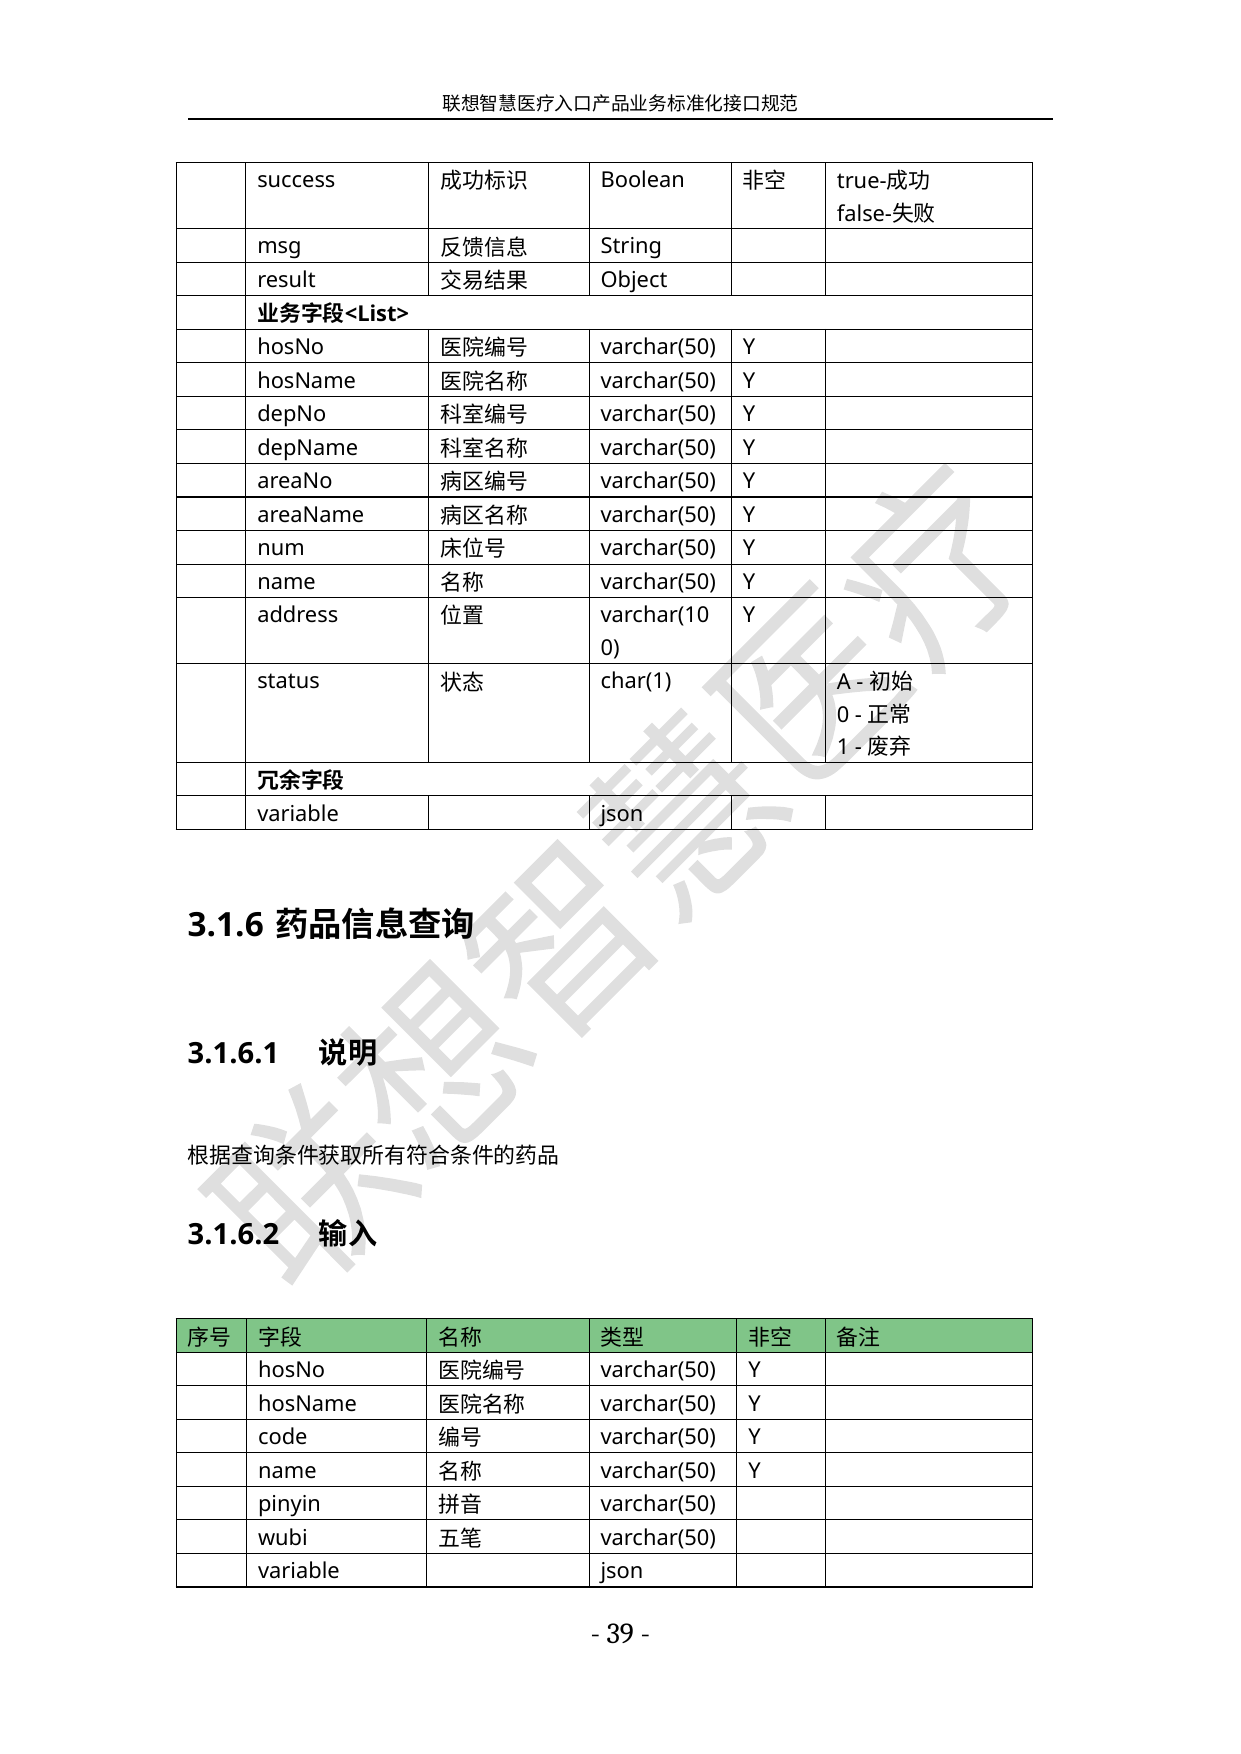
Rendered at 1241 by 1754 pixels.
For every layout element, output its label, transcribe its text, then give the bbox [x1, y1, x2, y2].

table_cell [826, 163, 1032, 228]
subtitle 药品信息查询 [187, 889, 1053, 954]
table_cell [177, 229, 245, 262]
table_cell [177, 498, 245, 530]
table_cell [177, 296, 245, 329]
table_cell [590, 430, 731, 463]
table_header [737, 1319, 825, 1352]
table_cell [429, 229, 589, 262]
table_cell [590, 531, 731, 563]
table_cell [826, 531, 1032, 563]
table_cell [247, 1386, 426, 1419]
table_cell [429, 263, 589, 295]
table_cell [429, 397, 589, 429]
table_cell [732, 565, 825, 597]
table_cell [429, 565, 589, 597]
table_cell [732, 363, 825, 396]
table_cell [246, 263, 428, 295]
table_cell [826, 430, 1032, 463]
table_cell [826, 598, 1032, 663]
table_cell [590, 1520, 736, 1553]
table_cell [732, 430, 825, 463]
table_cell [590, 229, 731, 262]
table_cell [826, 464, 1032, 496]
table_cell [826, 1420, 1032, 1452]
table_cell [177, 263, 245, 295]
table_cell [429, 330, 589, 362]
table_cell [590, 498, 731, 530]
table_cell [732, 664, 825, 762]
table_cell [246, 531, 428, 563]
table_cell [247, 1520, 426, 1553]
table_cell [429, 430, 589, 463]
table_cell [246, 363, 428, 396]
subtitle 输入 [187, 1199, 1053, 1264]
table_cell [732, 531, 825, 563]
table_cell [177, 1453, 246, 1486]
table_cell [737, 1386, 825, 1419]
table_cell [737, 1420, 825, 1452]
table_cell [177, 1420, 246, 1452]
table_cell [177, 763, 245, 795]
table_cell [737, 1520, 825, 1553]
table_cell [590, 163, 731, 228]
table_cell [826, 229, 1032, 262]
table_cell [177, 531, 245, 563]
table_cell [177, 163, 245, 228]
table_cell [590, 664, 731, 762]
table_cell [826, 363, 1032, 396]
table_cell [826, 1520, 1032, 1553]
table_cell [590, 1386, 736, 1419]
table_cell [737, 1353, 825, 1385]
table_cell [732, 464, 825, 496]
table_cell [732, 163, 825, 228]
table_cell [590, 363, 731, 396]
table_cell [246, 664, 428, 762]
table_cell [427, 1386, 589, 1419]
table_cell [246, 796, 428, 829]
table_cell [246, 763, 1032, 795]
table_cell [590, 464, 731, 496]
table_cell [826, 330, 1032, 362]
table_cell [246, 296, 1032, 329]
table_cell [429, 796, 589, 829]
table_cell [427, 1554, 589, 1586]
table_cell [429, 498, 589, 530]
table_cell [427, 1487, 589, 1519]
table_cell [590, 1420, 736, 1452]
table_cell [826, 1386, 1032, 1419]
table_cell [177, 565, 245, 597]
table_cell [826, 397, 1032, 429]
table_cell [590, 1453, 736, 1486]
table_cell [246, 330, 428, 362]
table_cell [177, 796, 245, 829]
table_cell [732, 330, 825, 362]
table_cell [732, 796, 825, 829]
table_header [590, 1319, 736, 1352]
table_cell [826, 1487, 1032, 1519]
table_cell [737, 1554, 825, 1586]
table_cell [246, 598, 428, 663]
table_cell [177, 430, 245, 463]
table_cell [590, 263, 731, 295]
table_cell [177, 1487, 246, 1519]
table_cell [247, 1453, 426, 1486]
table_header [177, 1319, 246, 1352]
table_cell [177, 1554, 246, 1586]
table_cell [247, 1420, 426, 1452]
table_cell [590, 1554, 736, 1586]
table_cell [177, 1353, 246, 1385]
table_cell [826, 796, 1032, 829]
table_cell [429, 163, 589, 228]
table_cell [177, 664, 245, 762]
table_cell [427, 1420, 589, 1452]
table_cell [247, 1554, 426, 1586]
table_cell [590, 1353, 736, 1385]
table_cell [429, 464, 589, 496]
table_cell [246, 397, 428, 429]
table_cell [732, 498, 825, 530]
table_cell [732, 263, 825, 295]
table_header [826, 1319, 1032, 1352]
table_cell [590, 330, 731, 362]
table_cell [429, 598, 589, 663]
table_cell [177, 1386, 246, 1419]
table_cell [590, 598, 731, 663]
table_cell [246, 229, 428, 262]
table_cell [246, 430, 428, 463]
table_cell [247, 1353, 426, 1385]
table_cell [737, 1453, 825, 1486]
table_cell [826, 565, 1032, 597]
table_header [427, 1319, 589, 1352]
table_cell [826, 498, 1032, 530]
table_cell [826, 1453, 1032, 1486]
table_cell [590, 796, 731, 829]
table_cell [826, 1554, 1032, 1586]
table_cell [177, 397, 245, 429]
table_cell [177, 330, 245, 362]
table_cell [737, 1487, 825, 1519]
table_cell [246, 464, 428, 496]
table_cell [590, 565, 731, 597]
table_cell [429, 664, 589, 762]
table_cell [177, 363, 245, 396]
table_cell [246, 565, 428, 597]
text 根据查询条件获取所有符合条件的药品 [187, 1138, 1053, 1170]
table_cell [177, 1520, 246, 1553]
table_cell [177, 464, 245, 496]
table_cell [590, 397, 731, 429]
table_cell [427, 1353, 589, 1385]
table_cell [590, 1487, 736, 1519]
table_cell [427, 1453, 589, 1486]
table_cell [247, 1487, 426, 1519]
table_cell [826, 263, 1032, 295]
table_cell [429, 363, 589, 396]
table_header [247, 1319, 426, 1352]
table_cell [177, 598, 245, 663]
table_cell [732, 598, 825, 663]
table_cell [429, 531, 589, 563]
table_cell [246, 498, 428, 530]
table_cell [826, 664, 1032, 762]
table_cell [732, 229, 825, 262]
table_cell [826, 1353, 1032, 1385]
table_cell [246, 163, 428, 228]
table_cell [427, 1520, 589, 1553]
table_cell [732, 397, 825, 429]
subtitle 说明 [187, 1019, 1053, 1084]
